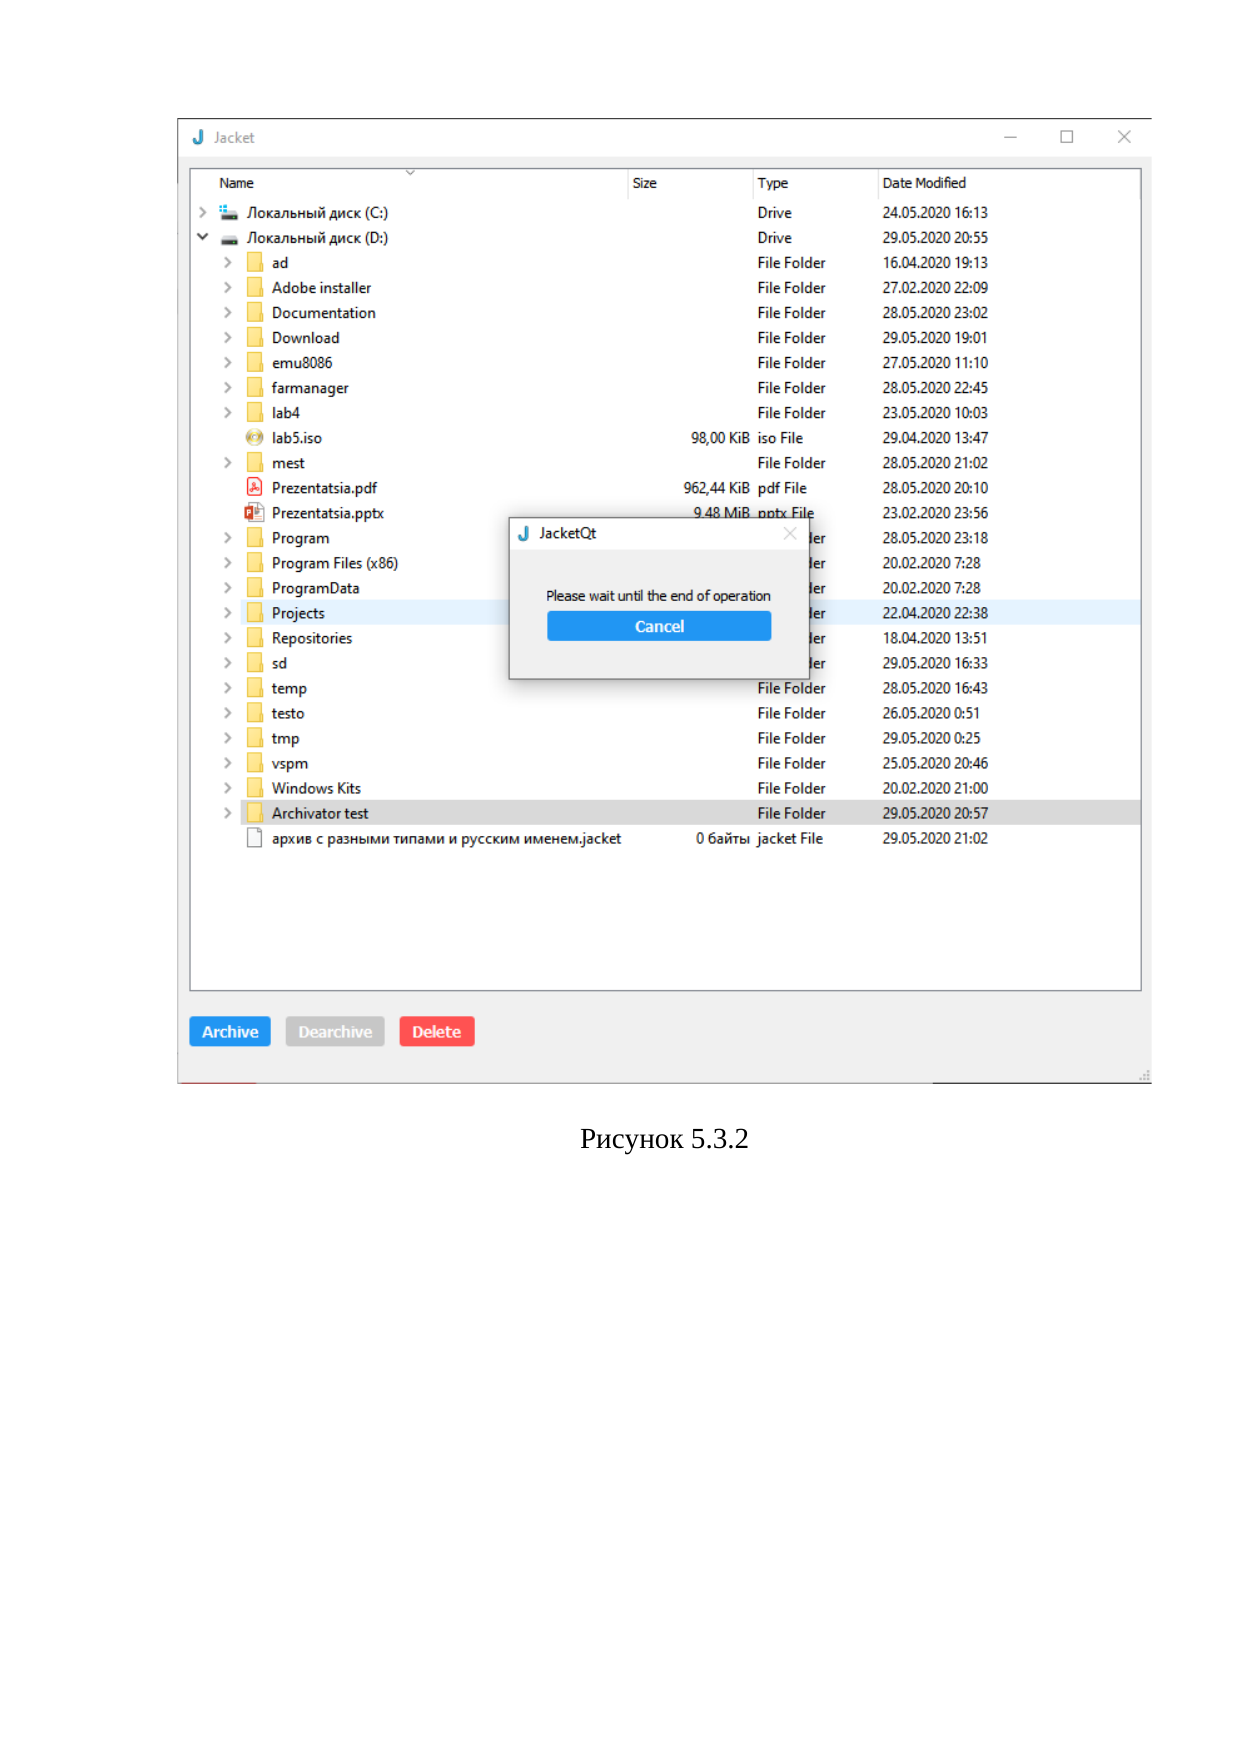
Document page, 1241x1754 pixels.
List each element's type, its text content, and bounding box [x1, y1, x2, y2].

picture [177, 118, 1152, 1084]
text Рисунок 5.3.2 [177, 1122, 1152, 1155]
